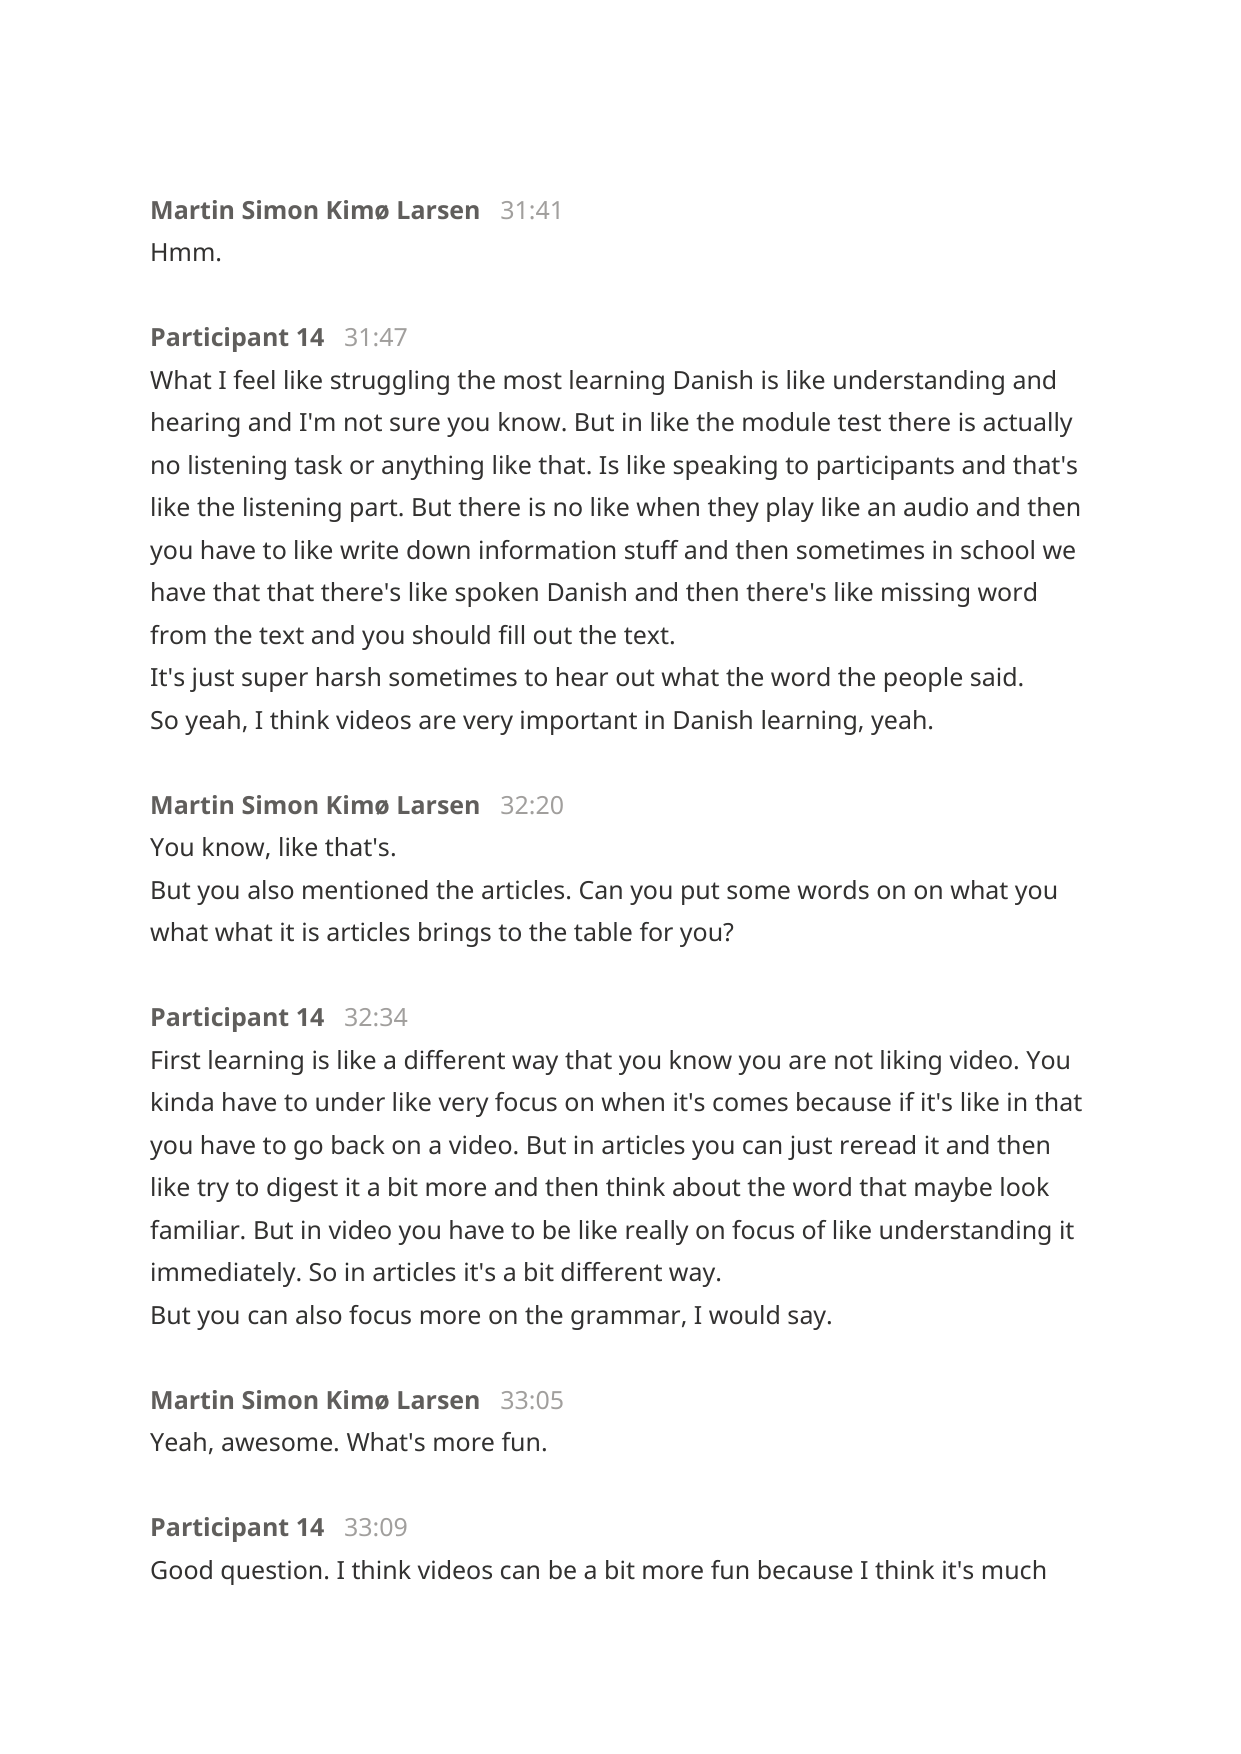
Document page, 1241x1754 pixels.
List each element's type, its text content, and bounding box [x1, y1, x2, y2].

text Martin Simon Kimø Larsen 32:20 You know, like that's. But you also mentioned the articles. Can you put some words on on what you what what it is articles brings to the table for you? [150, 745, 1090, 949]
text Participant 14 32:34 First learning is like a different way that you know you are not liking video. You kinda have to under like very focus on when it's comes because if it's like in that you have to go back on a video. But in articles you can just reread it and then like try to digest it a bit more and then think about the word that maybe look familiar. But in video you have to be like really on focus of like understanding it immediately. So in articles it's a bit different way. But you can also focus more on the grammar, I would say. [150, 957, 1090, 1332]
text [150, 1467, 1090, 1587]
text Martin Simon Kimø Larsen 33:05 Yeah, awesome. What's more fun. [150, 1340, 1090, 1459]
text Participant 14 31:47 What I feel like struggling the most learning Danish is like understanding and hearing and I'm not sure you know. But in like the module test there is actually no listening task or anything like that. Is like speaking to participants and that's like the listening part. But there is no like when they play like an audio and then you have to like write down information stuff and then sometimes in school we have that that there's like spoken Danish and then there's like missing word from the text and you should fill out the text. It's just super harsh sometimes to hear out what the word the people said. So yeah, I think videos are very important in Danish learning, yeah. [150, 277, 1090, 737]
text Martin Simon Kimø Larsen 31:41 Hmm. [150, 150, 1090, 269]
